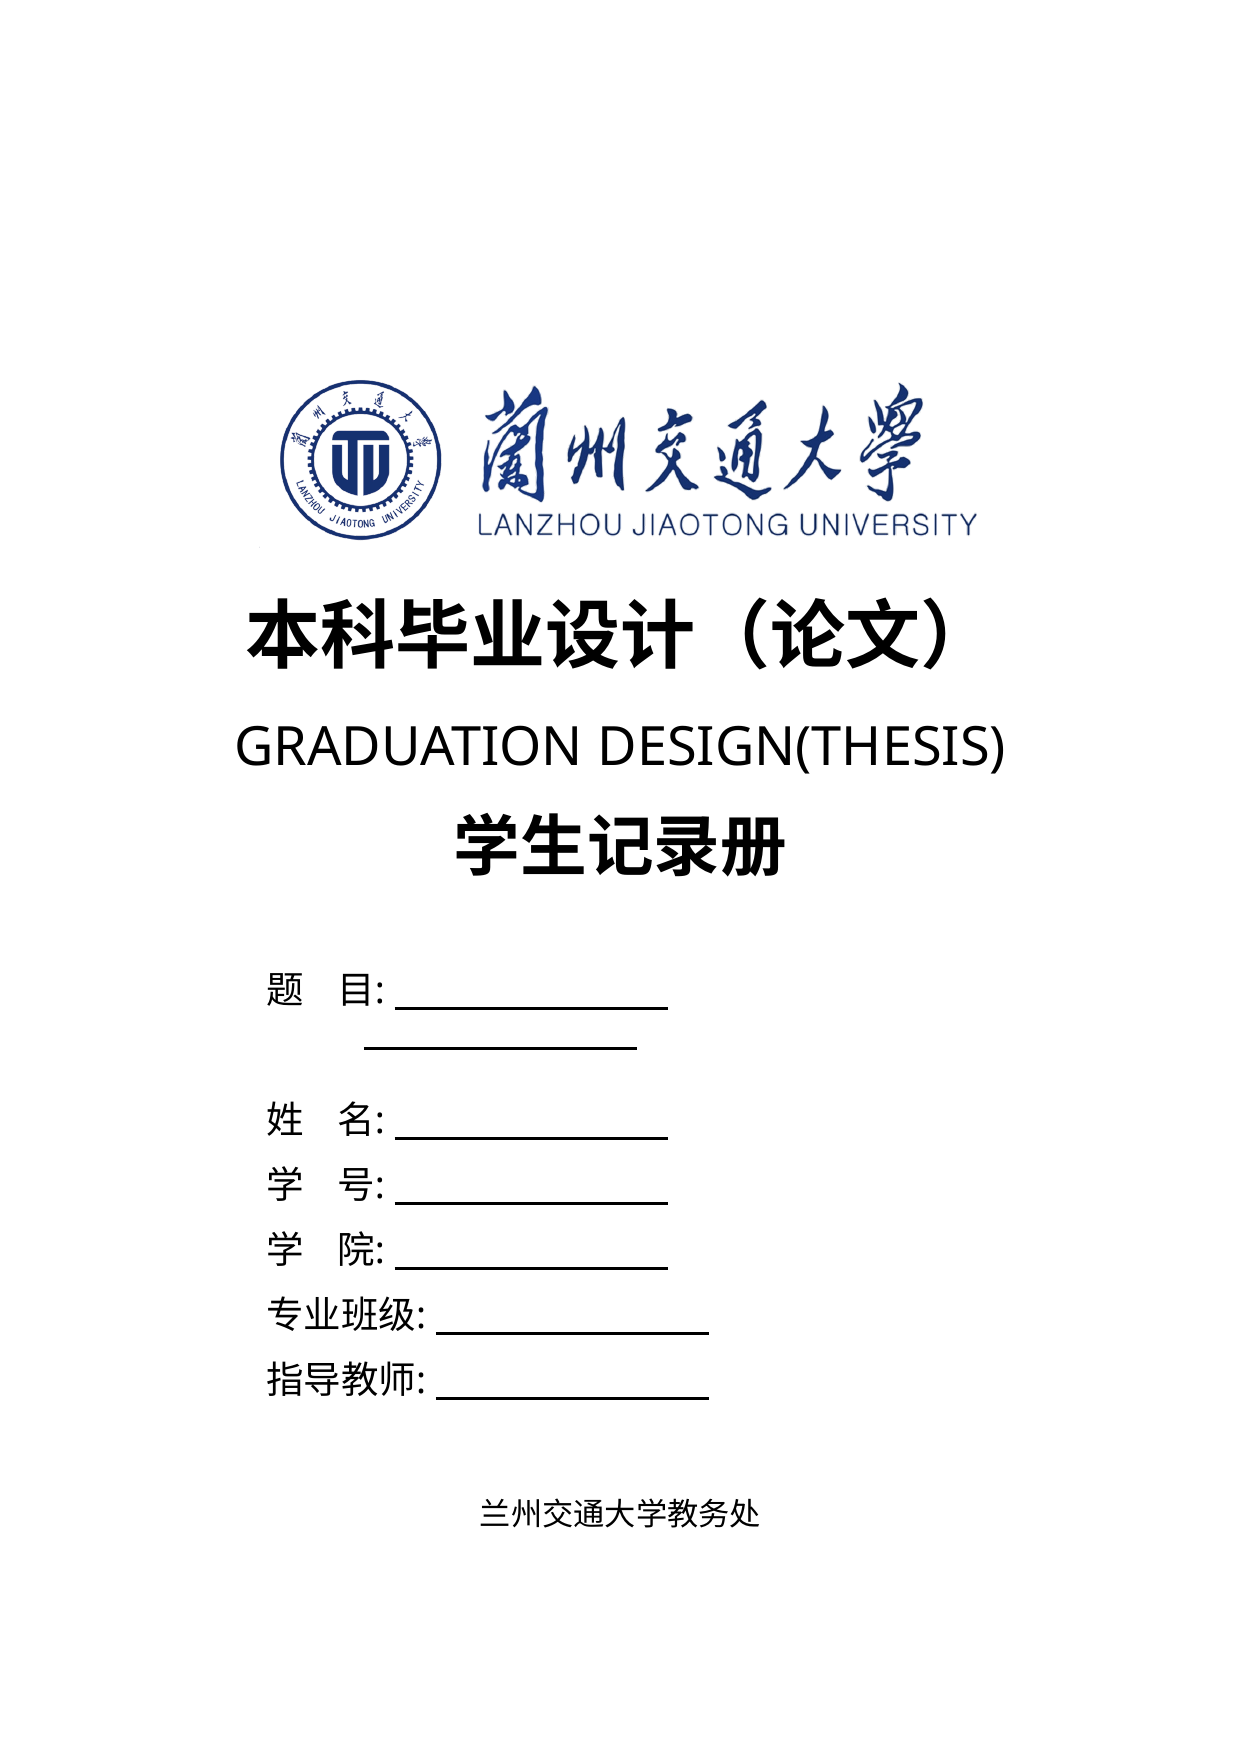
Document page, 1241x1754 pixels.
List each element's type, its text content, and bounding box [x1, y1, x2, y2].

text GRADUATION DESIGN(THESIS) [148, 695, 1092, 793]
text 指导教师: [148, 1345, 1092, 1410]
text 本科毕业设计（论文） [148, 565, 1092, 695]
picture [258, 370, 982, 548]
text 学生记录册 [148, 793, 1092, 890]
text 题 目: [148, 955, 1092, 1020]
text 姓 名: [148, 1085, 1092, 1150]
text 专业班级: [148, 1280, 1092, 1345]
text 学 号: [148, 1150, 1092, 1215]
text 兰州交通大学教务处 [148, 1489, 1092, 1534]
text 学 院: [148, 1215, 1092, 1280]
